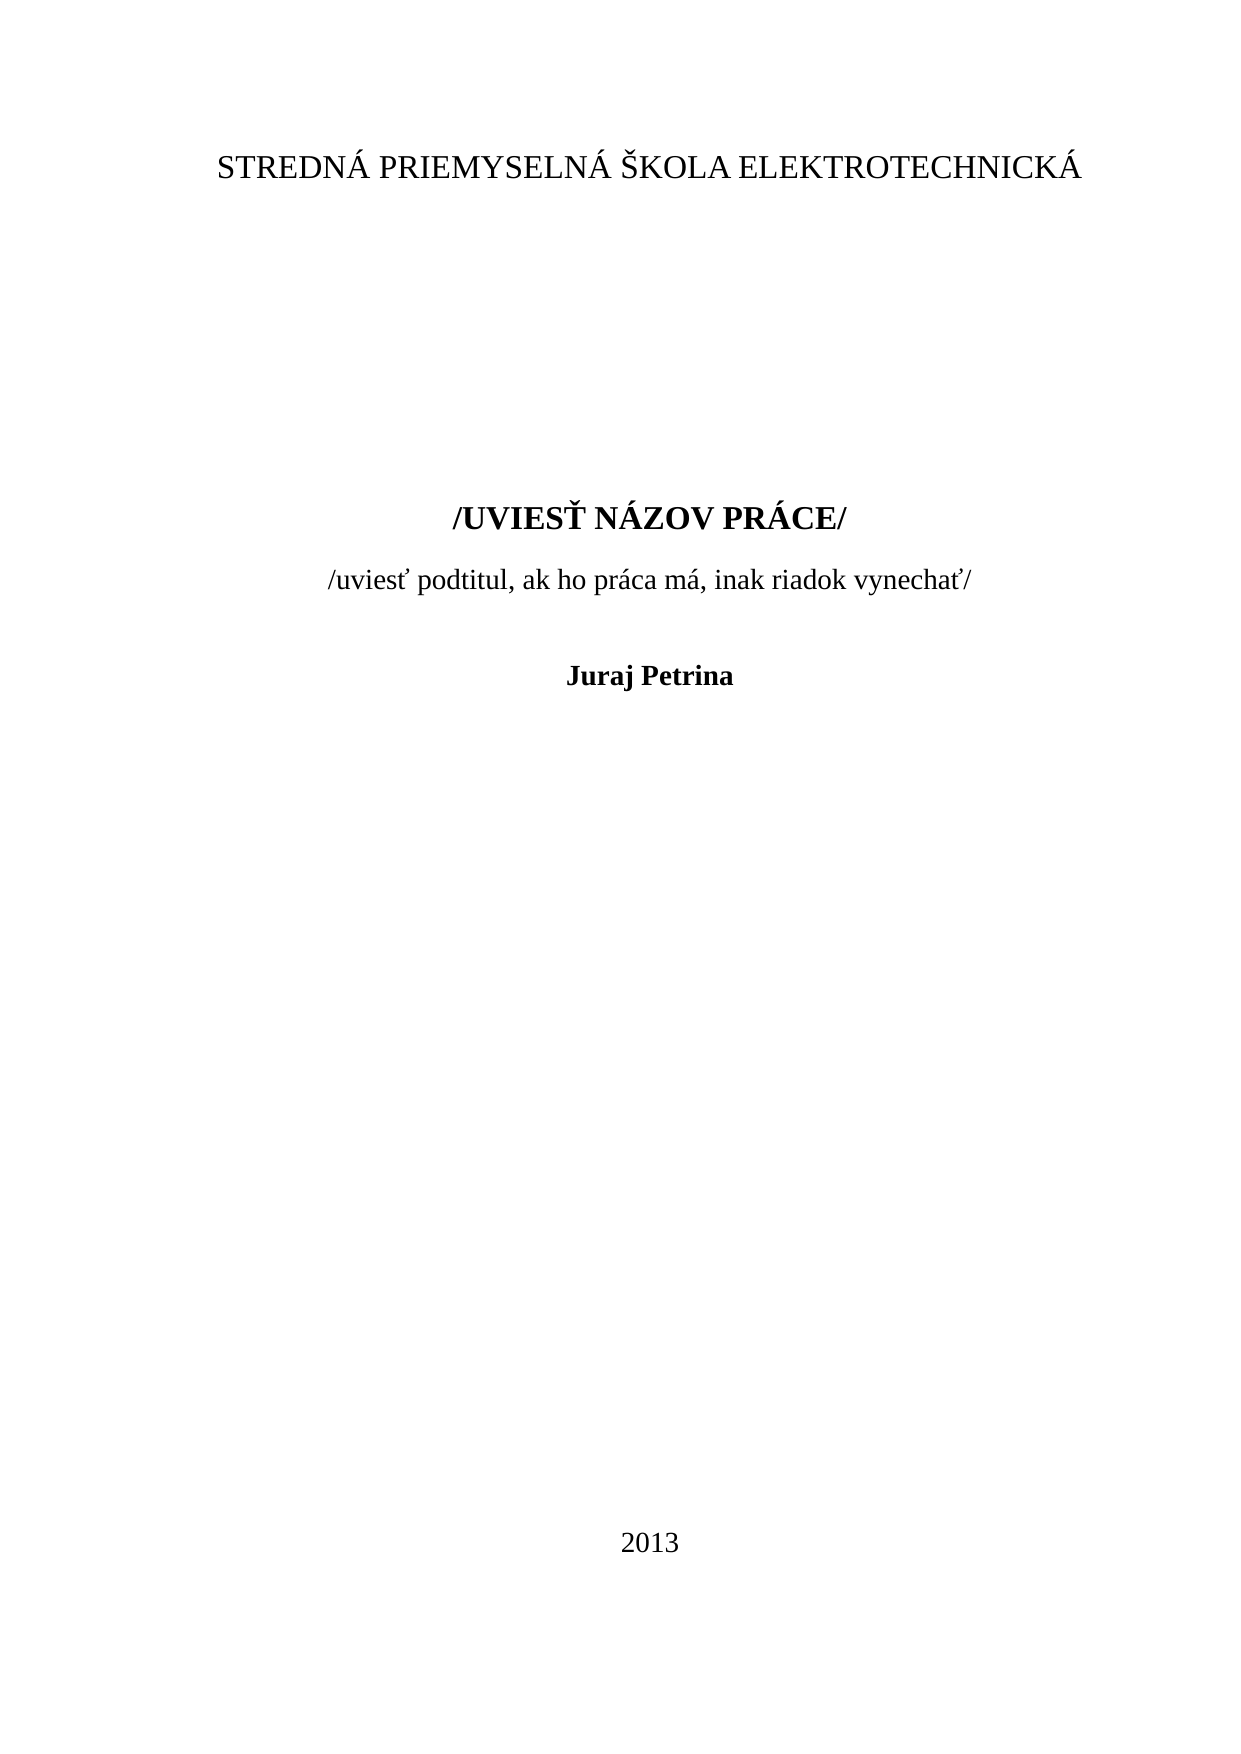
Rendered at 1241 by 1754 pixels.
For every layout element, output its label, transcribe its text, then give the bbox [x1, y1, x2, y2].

text /Uviesť názov práce/ [207, 498, 1092, 537]
text /uviesť podtitul, ak ho práca má, inak riadok vynechať/ [207, 562, 1092, 595]
text 2013 [207, 1525, 1092, 1558]
text STREDNÁ PRIEMYSELNÁ ŠKOLA ELEKTROTECHNICKÁ [207, 148, 1092, 186]
text Juraj Petrina [207, 658, 1092, 691]
